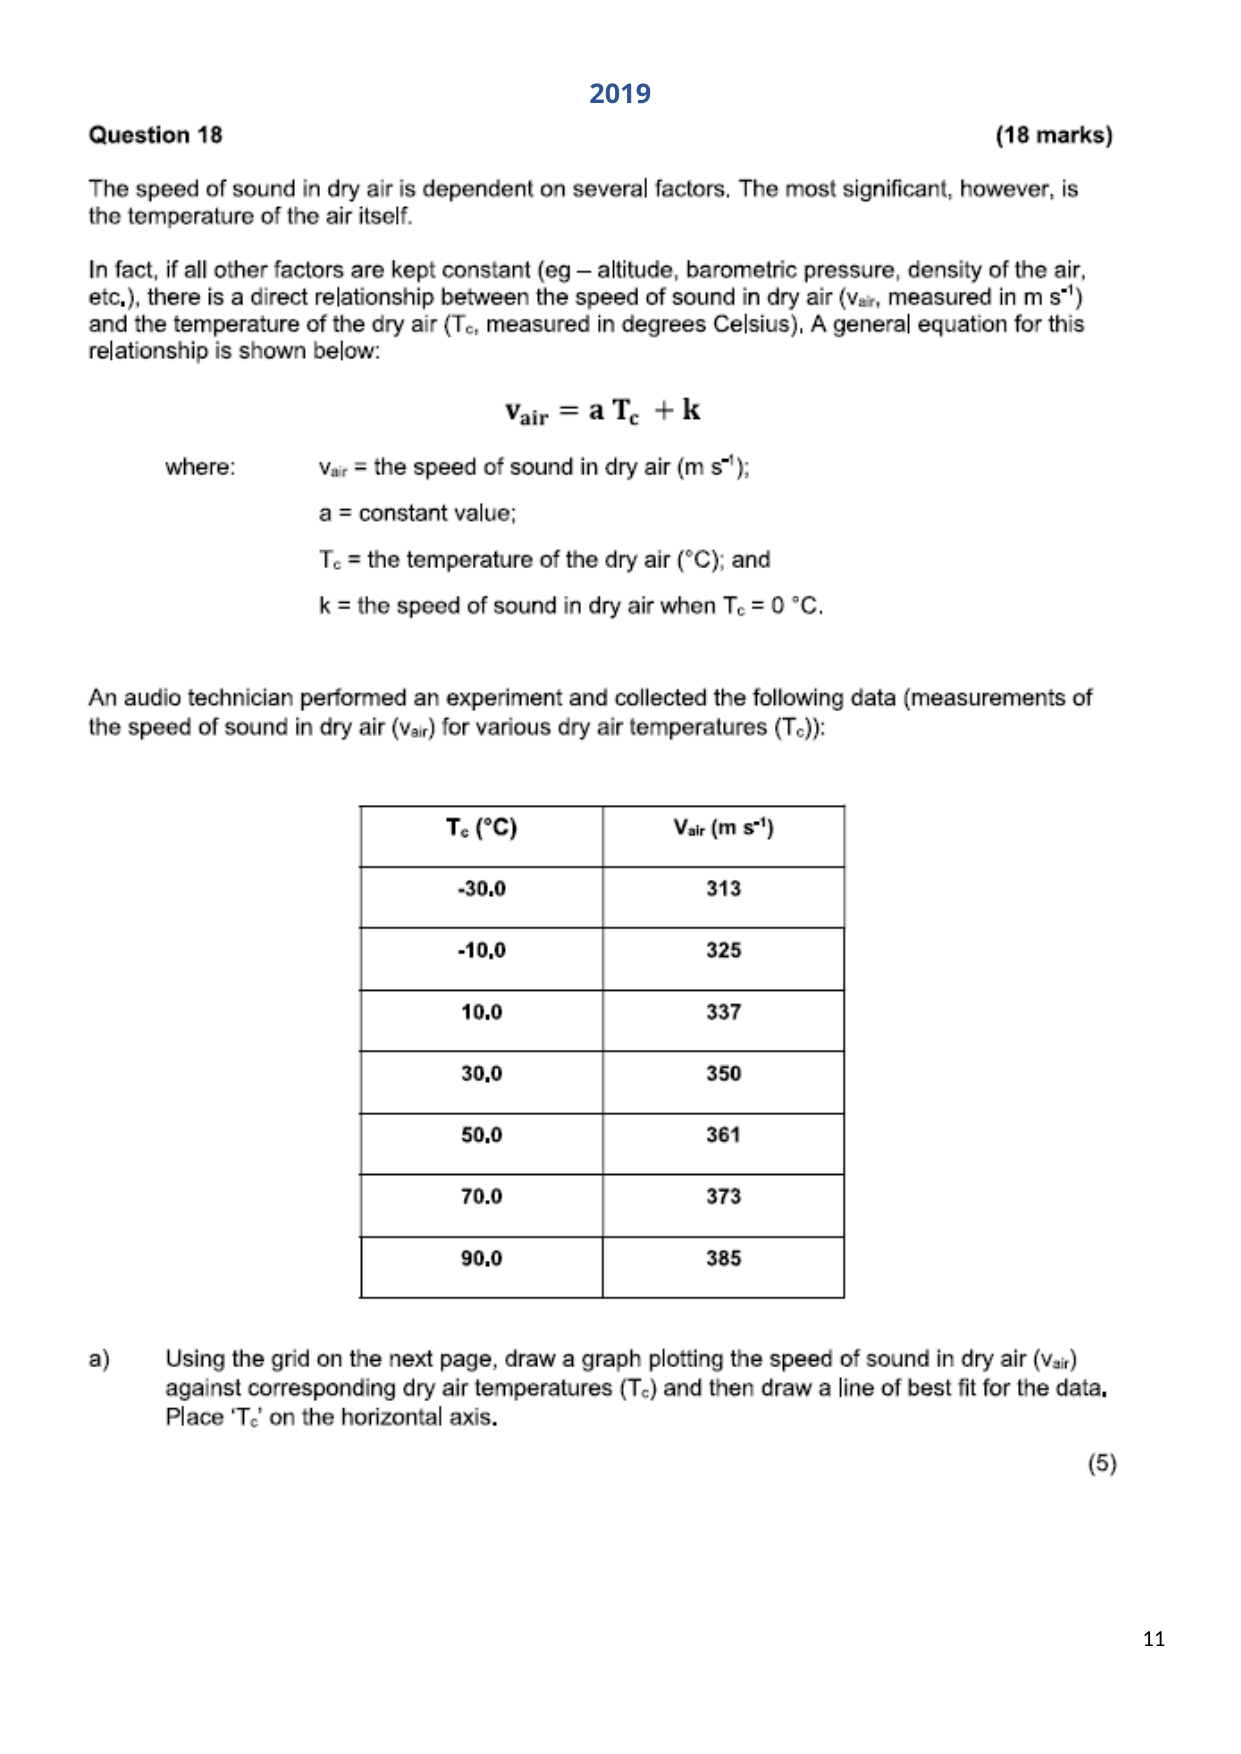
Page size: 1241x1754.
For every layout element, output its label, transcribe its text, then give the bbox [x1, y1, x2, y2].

picture [75, 114, 1144, 1494]
subtitle 2019 [75, 75, 1165, 112]
